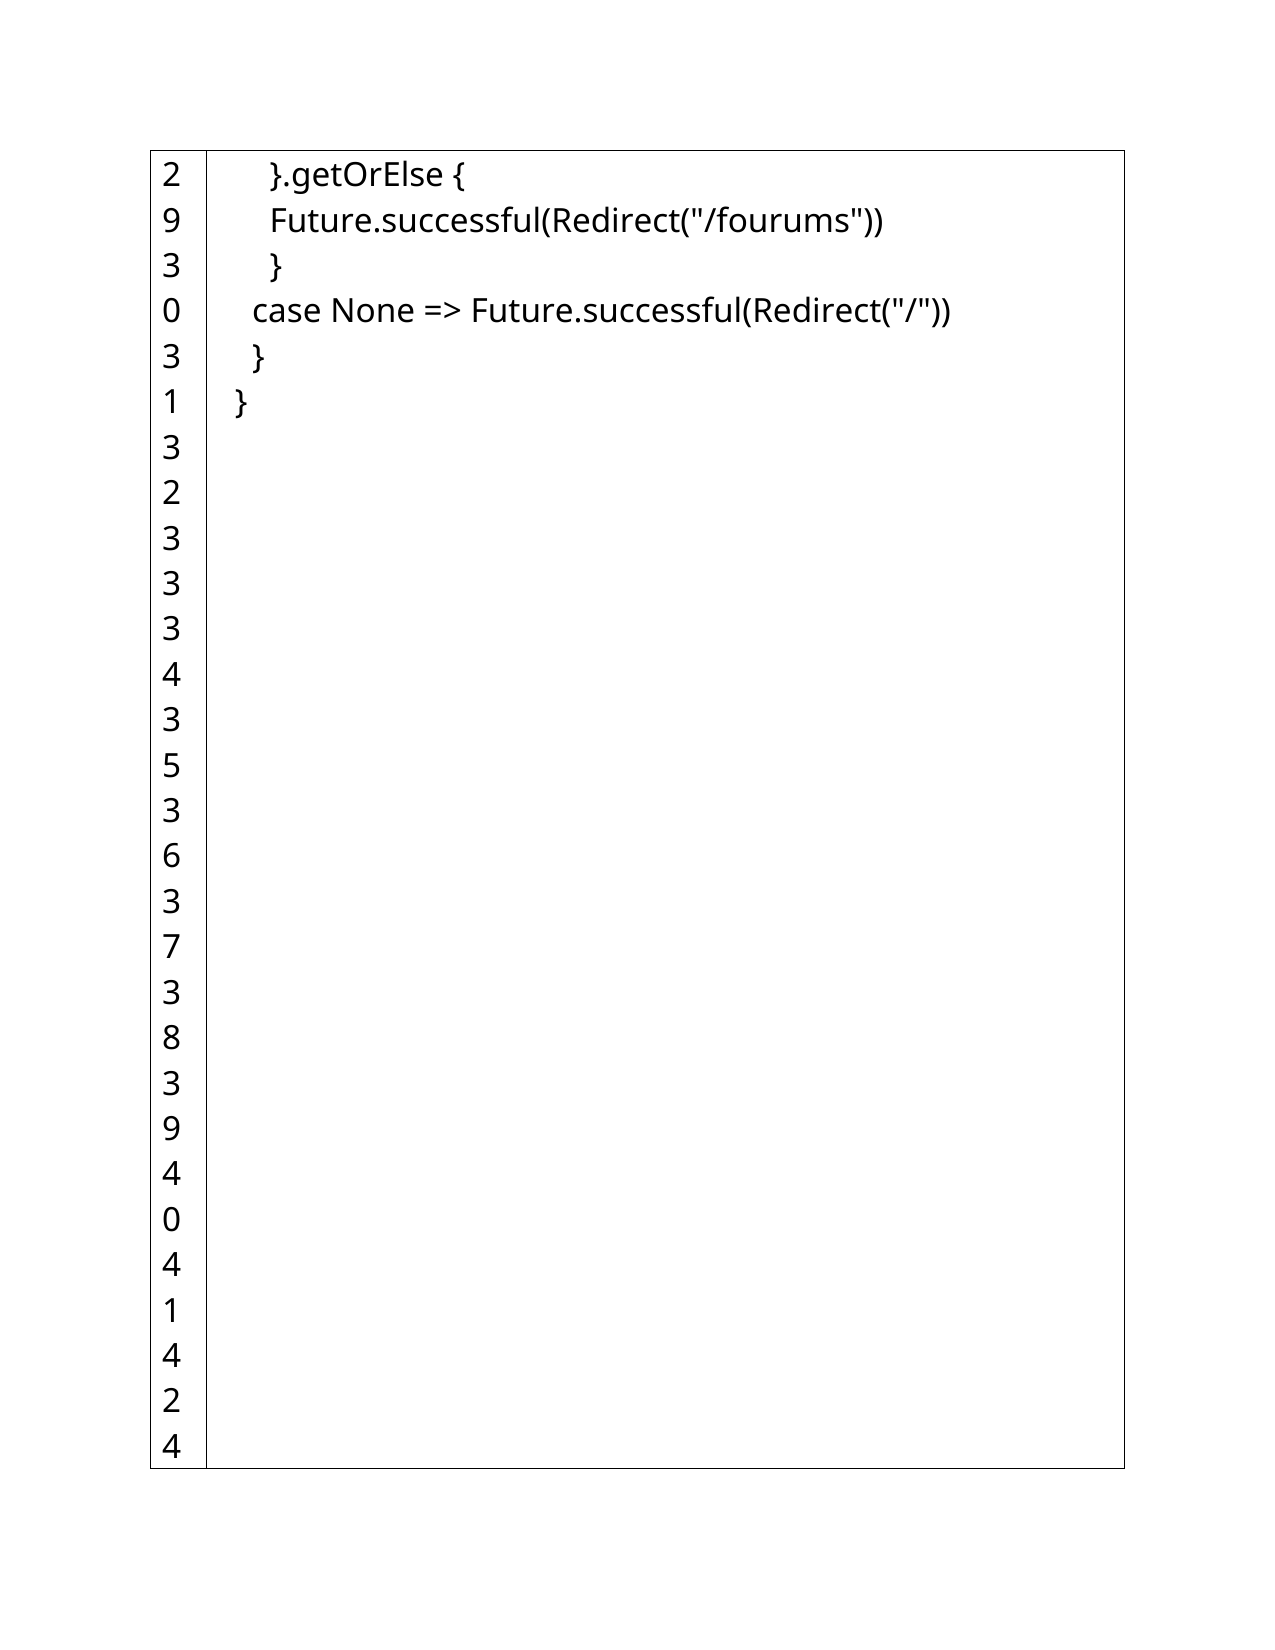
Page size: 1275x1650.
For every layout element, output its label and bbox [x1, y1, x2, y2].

table_header [151, 151, 206, 1468]
table_header [207, 151, 1124, 1468]
